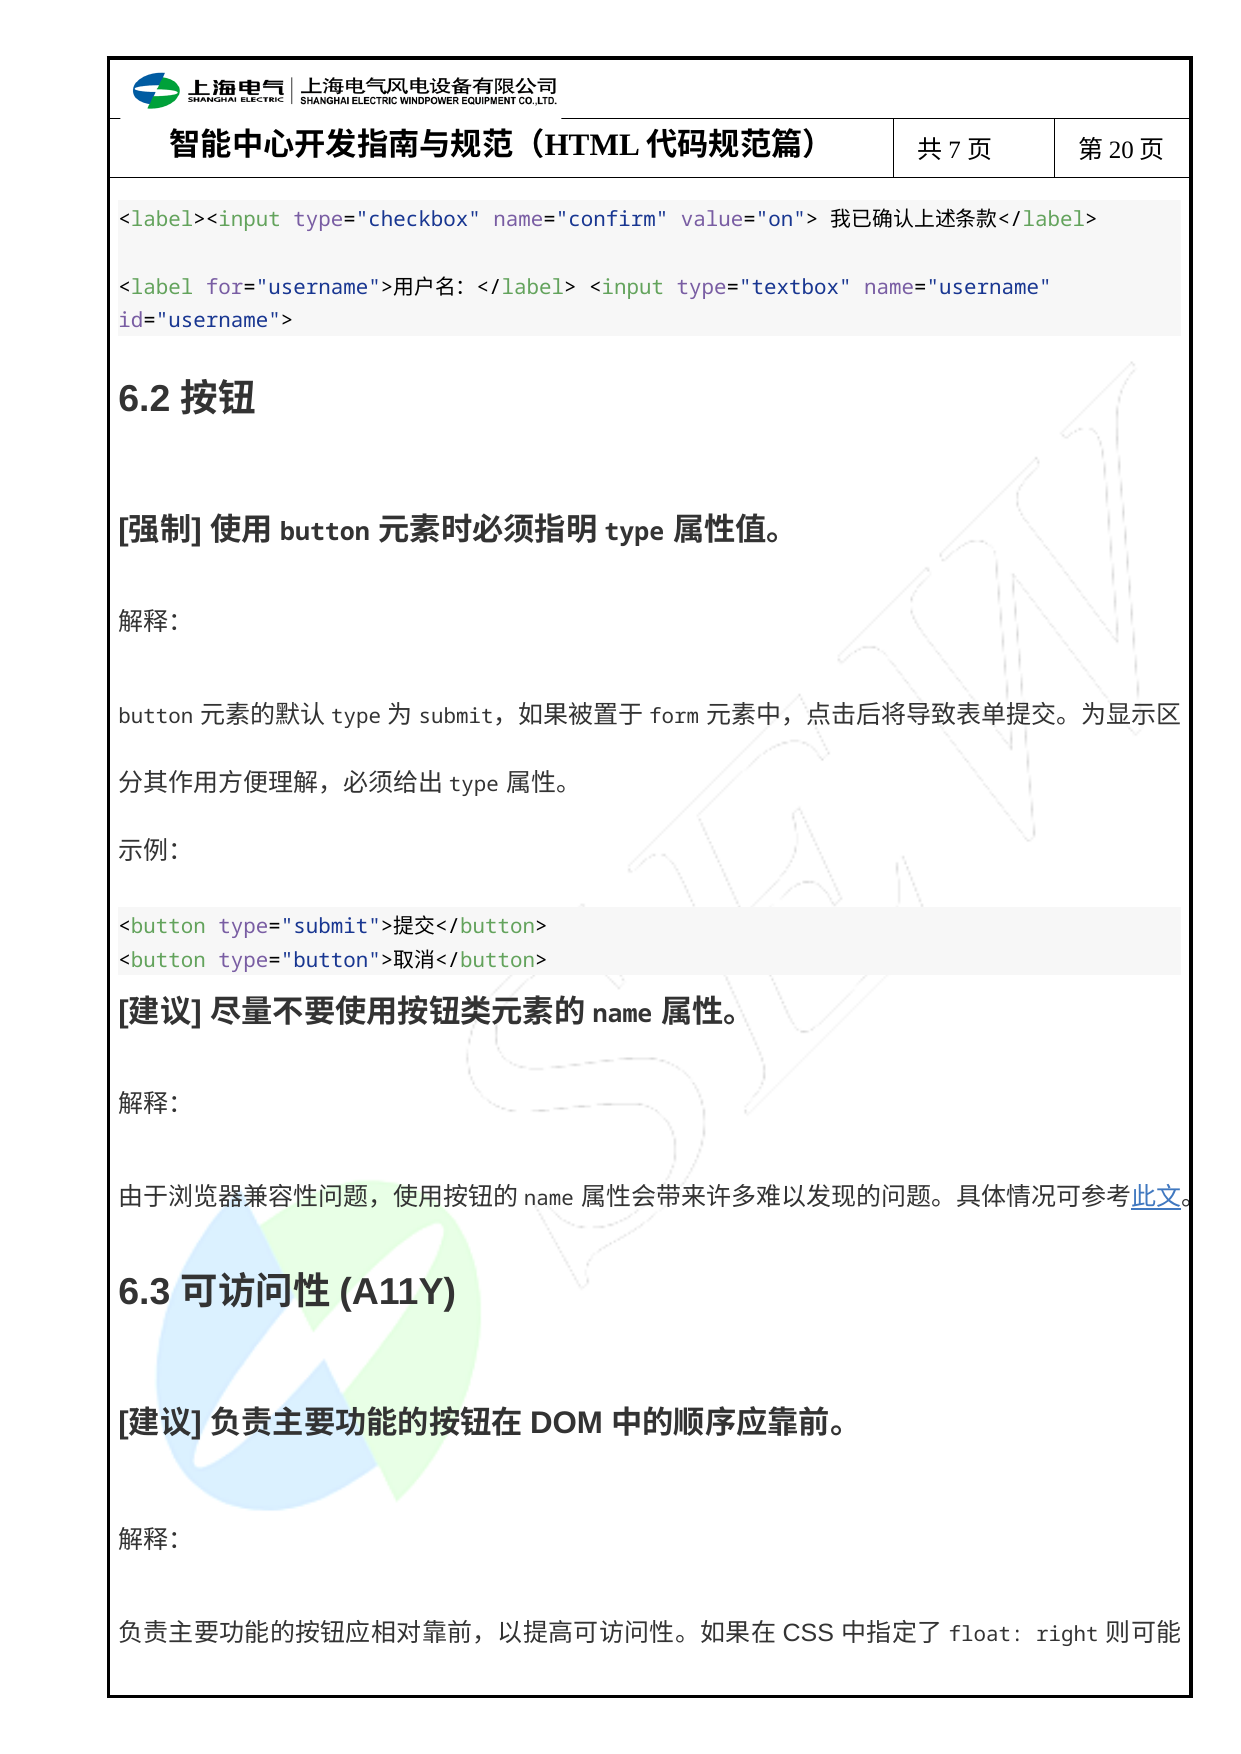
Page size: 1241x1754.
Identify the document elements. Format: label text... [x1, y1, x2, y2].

text 解释： [118, 586, 1181, 654]
subtitle 6.2 按钮 [118, 361, 1181, 429]
subtitle [建议] 负责主要功能的按钮在 DOM 中的顺序应靠前。 [118, 1386, 1181, 1454]
text <label for="username">用户名：</label> <input type="textbox" name="username" id="username"> [118, 268, 1181, 336]
text 示例： [118, 814, 1181, 882]
text button 元素的默认 type 为 submit，如果被置于 form 元素中，点击后将导致表单提交。为显示区分其作用方便理解，必须给出 type 属性。 [118, 679, 1181, 814]
text 解释： [118, 1068, 1181, 1136]
text <button type="submit">提交</button> [118, 907, 1181, 941]
subtitle [强制] 使用 button 元素时必须指明 type 属性值。 [118, 493, 1181, 561]
text <button type="button">取消</button> [118, 941, 1181, 975]
text 由于浏览器兼容性问题，使用按钮的 name 属性会带来许多难以发现的问题。具体情况可参考此文。 [118, 1161, 1181, 1229]
subtitle 6.3 可访问性 (A11Y) [118, 1254, 1181, 1322]
picture [120, 60, 562, 119]
subtitle [建议] 尽量不要使用按钮类元素的 name 属性。 [118, 975, 1181, 1043]
text <label><input type="checkbox" name="confirm" value="on"> 我已确认上述条款</label> [118, 200, 1181, 234]
text 解释： [118, 1503, 1181, 1571]
text 负责主要功能的按钮应相对靠前，以提高可访问性。如果在 CSS 中指定了 float: right 则可能导致视觉上主按钮在前，而 DOM 中主按钮靠后的情况。 [118, 1596, 1181, 1664]
